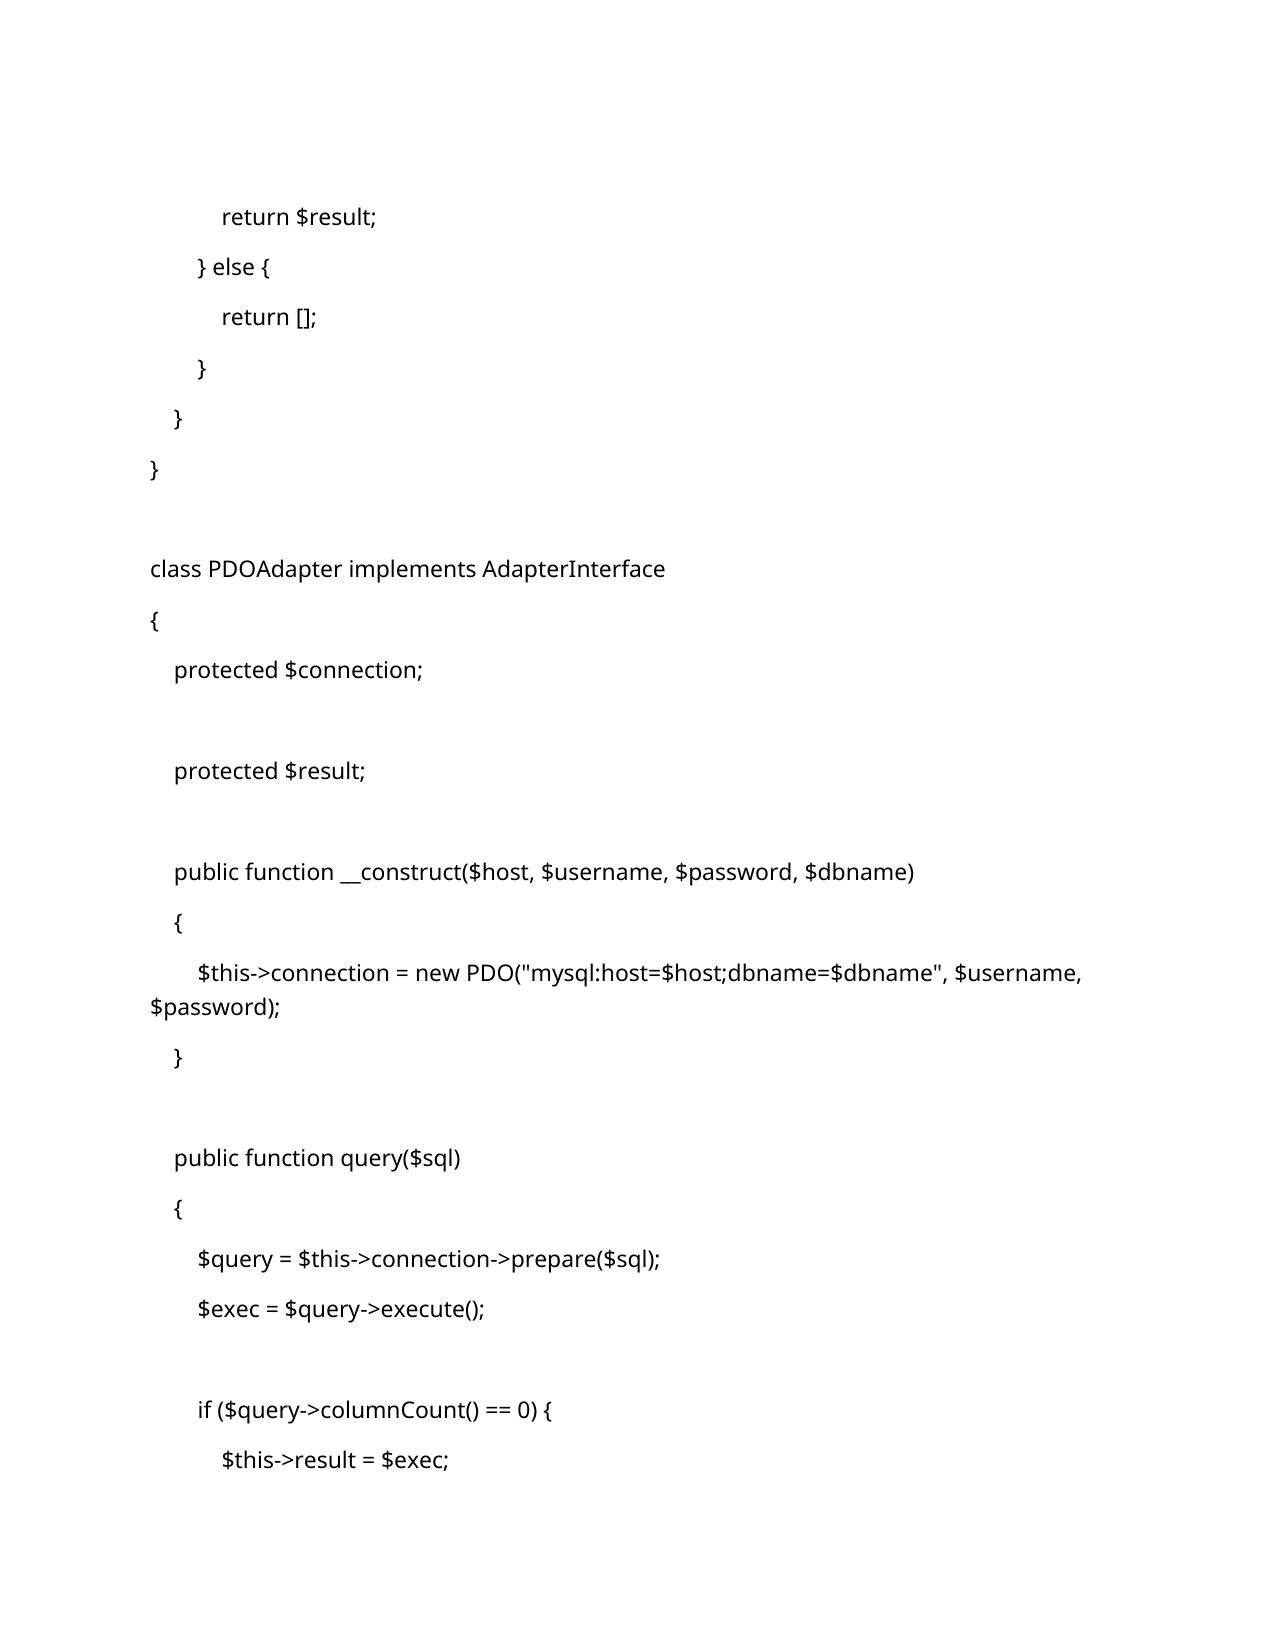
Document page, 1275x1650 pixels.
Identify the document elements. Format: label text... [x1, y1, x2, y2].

text $query = $this->connection->prepare($sql); [150, 1242, 1125, 1274]
text class PDOAdapter implements AdapterInterface [150, 553, 1125, 584]
text $exec = $query->execute(); [150, 1293, 1125, 1324]
text if ($query->columnCount() == 0) { [150, 1394, 1125, 1425]
text } [150, 402, 1125, 433]
text $this->result = $exec; [150, 1444, 1125, 1475]
text { [150, 1192, 1125, 1223]
text public function query($sql) [150, 1142, 1125, 1173]
text } else { [150, 251, 1125, 282]
text protected $result; [150, 755, 1125, 786]
text } [150, 1041, 1125, 1072]
text } [150, 452, 1125, 484]
text { [150, 604, 1125, 635]
text $this->connection = new PDO("mysql:host=$host;dbname=$dbname", $username, $password); [150, 957, 1125, 1022]
text public function __construct($host, $username, $password, $dbname) [150, 856, 1125, 887]
text { [150, 906, 1125, 937]
text return $result; [150, 200, 1125, 232]
text protected $connection; [150, 654, 1125, 685]
text return []; [150, 301, 1125, 332]
text } [150, 352, 1125, 383]
